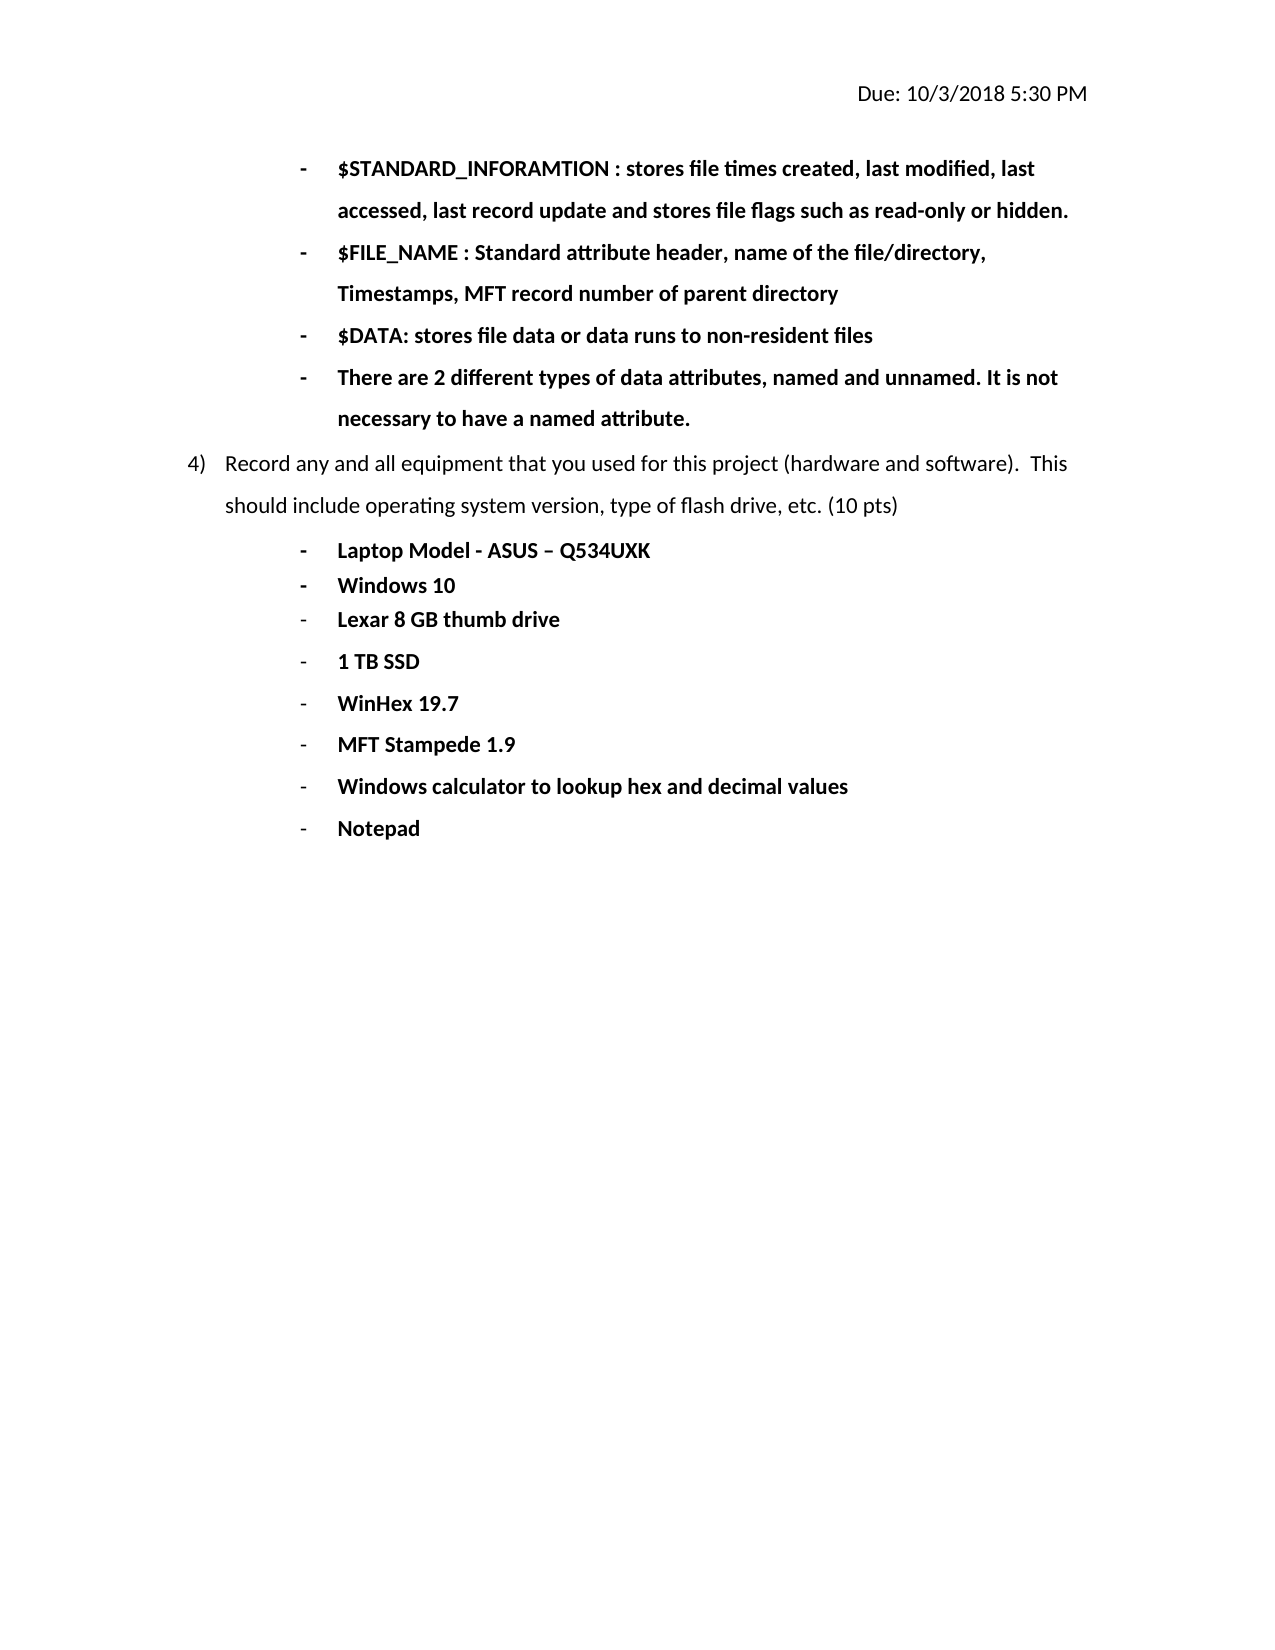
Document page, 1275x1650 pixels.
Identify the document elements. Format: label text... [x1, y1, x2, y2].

list Lexar 8 GB thumb drive [300, 606, 1084, 633]
list MFT Stampede 1.9 [300, 731, 1084, 758]
list $STANDARD_INFORAMTION : stores file times created, last modified, last accessed, last record update and stores file flags such as read-only or hidden. [300, 154, 1084, 224]
list Windows 10 [300, 571, 1083, 599]
list 1 TB SSD [300, 647, 1084, 675]
list There are 2 different types of data attributes, named and unnamed. It is not necessary to have a named attribute. [300, 363, 1084, 432]
list Notepad [300, 814, 1084, 842]
list Record any and all equipment that you used for this project (hardware and software). This should include operating system version, type of flash drive, etc. (10 pts) [187, 449, 1084, 519]
list Windows calculator to lookup hex and decimal values [300, 772, 1084, 800]
list Laptop Model - ASUS – Q534UXK [300, 536, 1083, 564]
list $FILE_NAME : Standard attribute header, name of the file/directory, Timestamps, MFT record number of parent directory [300, 238, 1084, 307]
list WinHex 19.7 [300, 689, 1084, 717]
list $DATA: stores file data or data runs to non-resident files [300, 321, 1084, 349]
